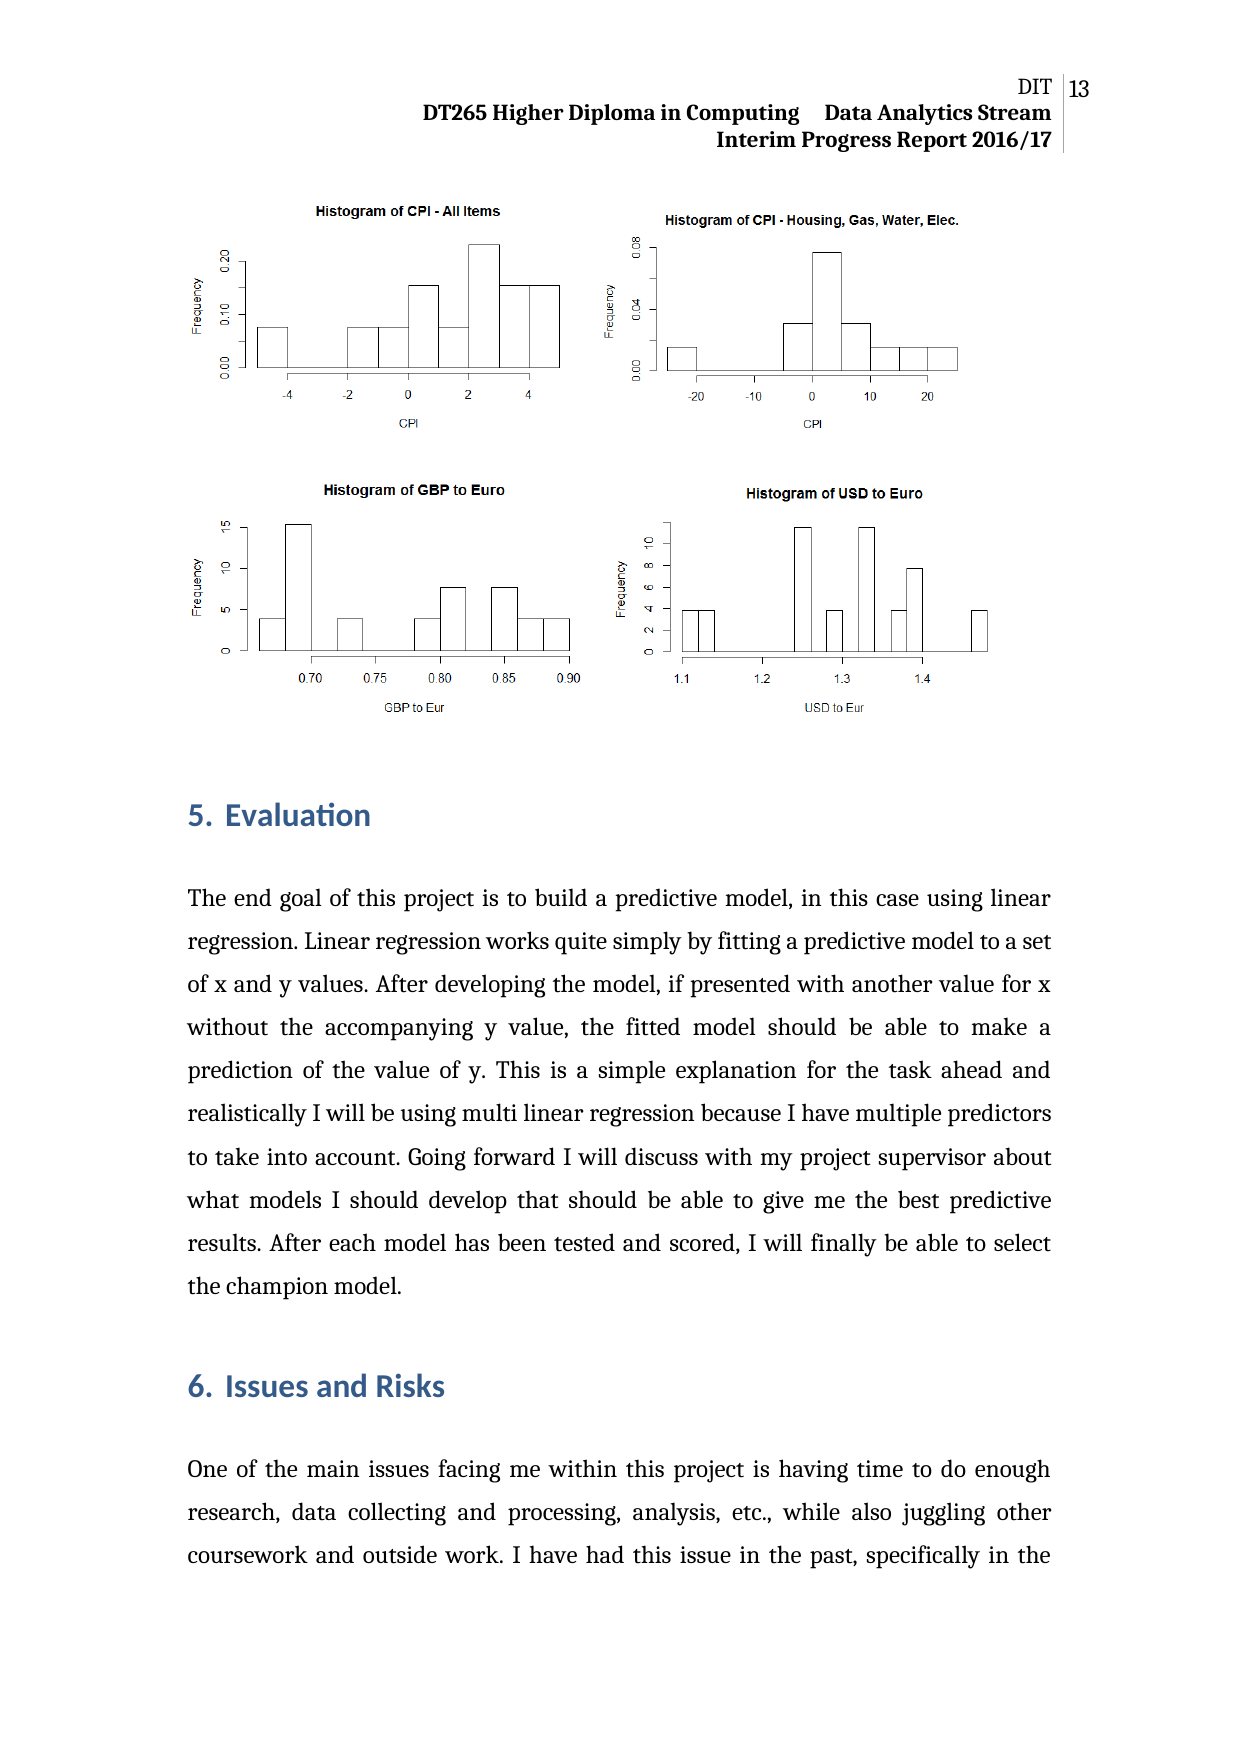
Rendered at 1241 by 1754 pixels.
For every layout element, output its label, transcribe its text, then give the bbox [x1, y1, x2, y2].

text The end goal of this project is to build a predictive model, in this case using linear regression. Linear regression works quite simply by fitting a predictive model to a set of x and y values. After developing the model, if presented with another value for x without the accompanying y value, the fitted model should be able to make a prediction of the value of y. This is a simple explanation for the task ahead and realistically I will be using multi linear regression because I have multiple predictors to take into account. Going forward I will discuss with my project supervisor about what models I should develop that should be able to give me the best predictive results. After each model has been tested and scored, I will finally be able to select the champion model. [187, 884, 1053, 1301]
subtitle Issues and Risks [187, 1365, 1053, 1406]
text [187, 1455, 1053, 1570]
picture [187, 459, 1029, 730]
picture [187, 181, 997, 445]
subtitle Evaluation [187, 794, 1053, 834]
